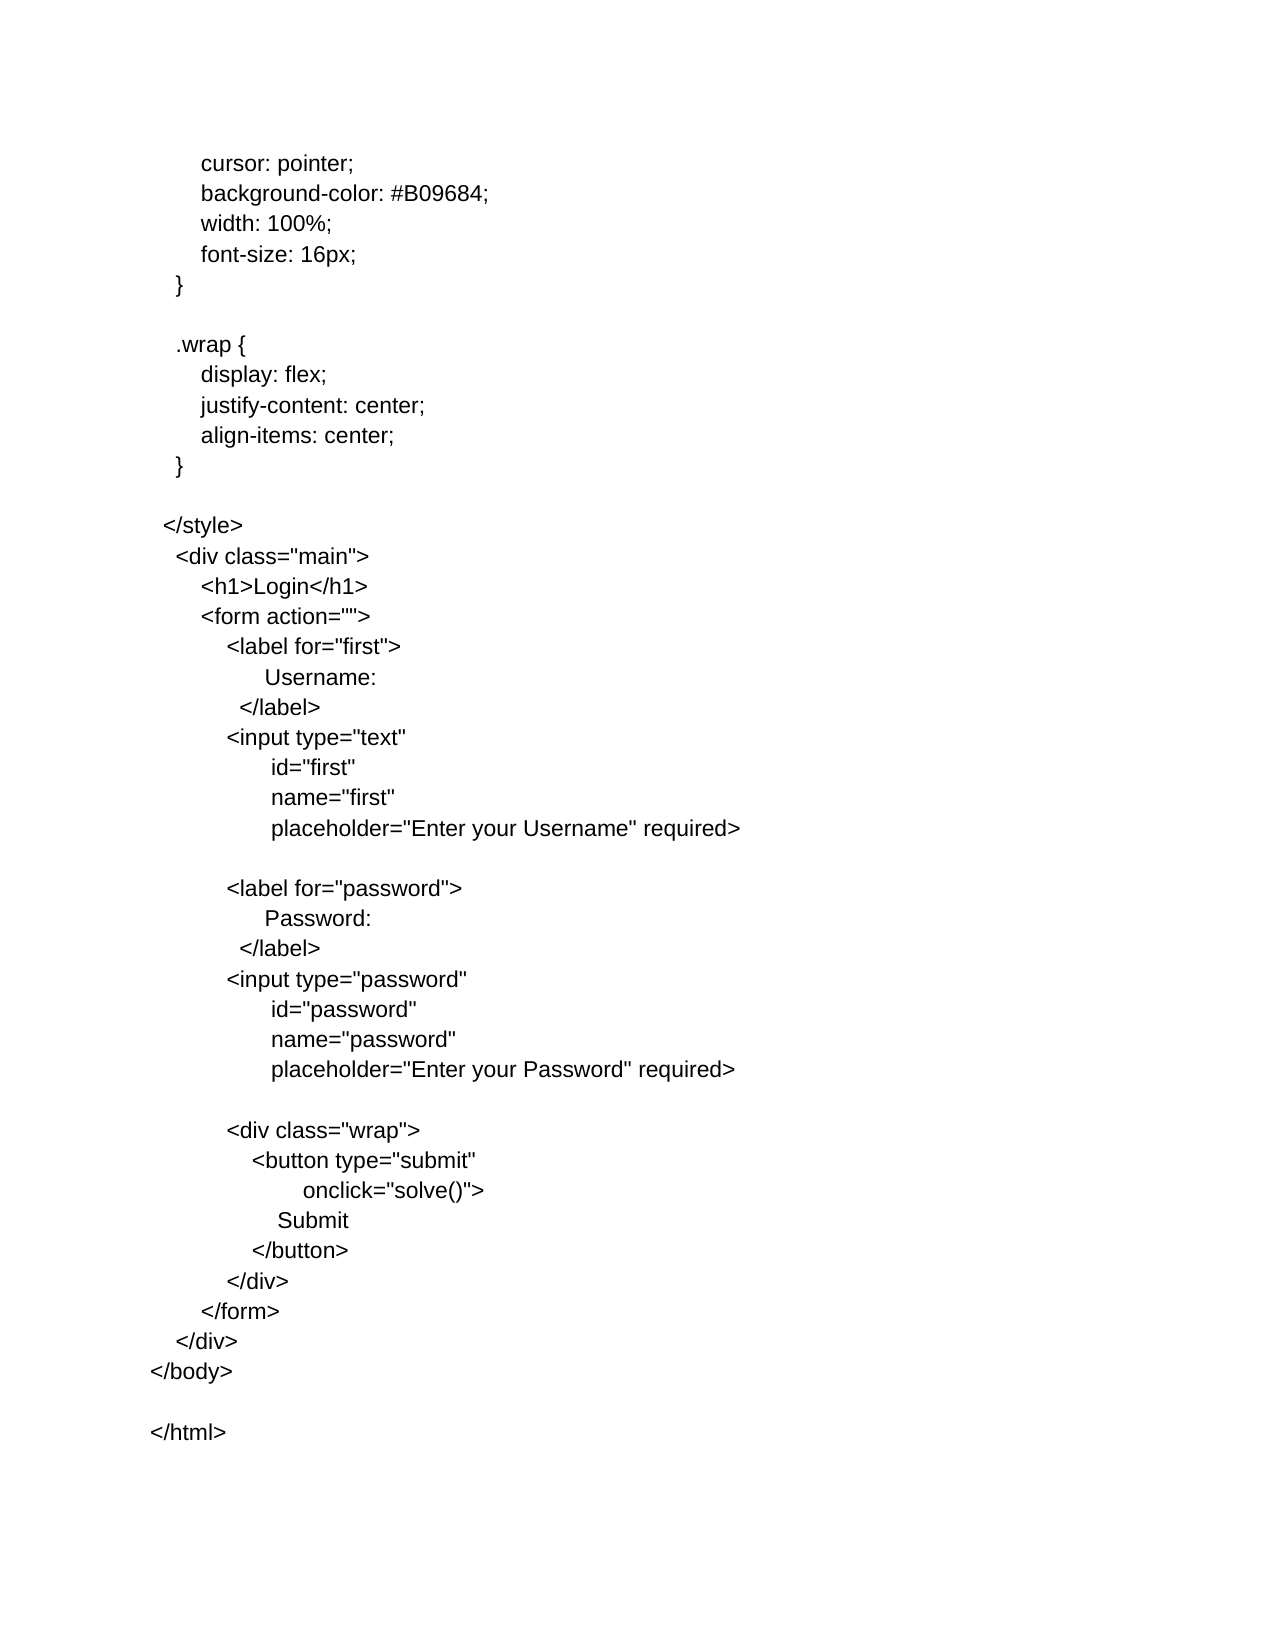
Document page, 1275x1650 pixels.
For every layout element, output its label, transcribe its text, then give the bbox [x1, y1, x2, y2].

text <label for="first"> [150, 633, 1125, 660]
text </div> [150, 1268, 1125, 1294]
text placeholder="Enter your Password" required> [150, 1056, 1125, 1083]
text </style> [150, 512, 1125, 539]
text Password: [150, 905, 1125, 932]
text <div class="wrap"> [150, 1117, 1125, 1143]
text width: 100%; [150, 210, 1125, 237]
text align-items: center; [150, 422, 1125, 448]
text <button type="submit" [150, 1147, 1125, 1173]
text </form> [150, 1298, 1125, 1324]
text </label> [150, 935, 1125, 962]
text </div> [150, 1328, 1125, 1354]
text </html> [150, 1419, 1125, 1445]
text justify-content: center; [150, 392, 1125, 418]
text <label for="password"> [150, 875, 1125, 901]
text id="password" [150, 996, 1125, 1022]
text .wrap { [150, 331, 1125, 358]
text } [150, 452, 1125, 478]
text name="password" [150, 1026, 1125, 1052]
text display: flex; [150, 361, 1125, 388]
text Submit [150, 1207, 1125, 1234]
text background-color: #B09684; [150, 180, 1125, 207]
text <form action=""> [150, 603, 1125, 629]
text </body> [150, 1358, 1125, 1385]
text id="first" [150, 754, 1125, 781]
text font-size: 16px; [150, 241, 1125, 267]
text </label> [150, 694, 1125, 720]
text placeholder="Enter your Username" required> [150, 814, 1125, 841]
text onclick="solve()"> [150, 1177, 1125, 1203]
text } [150, 271, 1125, 297]
text cursor: pointer; [150, 150, 1125, 176]
text <h1>Login</h1> [150, 573, 1125, 599]
text <input type="password" [150, 966, 1125, 992]
text <input type="text" [150, 724, 1125, 750]
text name="first" [150, 784, 1125, 811]
text Username: [150, 663, 1125, 690]
text </button> [150, 1237, 1125, 1264]
text <div class="main"> [150, 543, 1125, 569]
